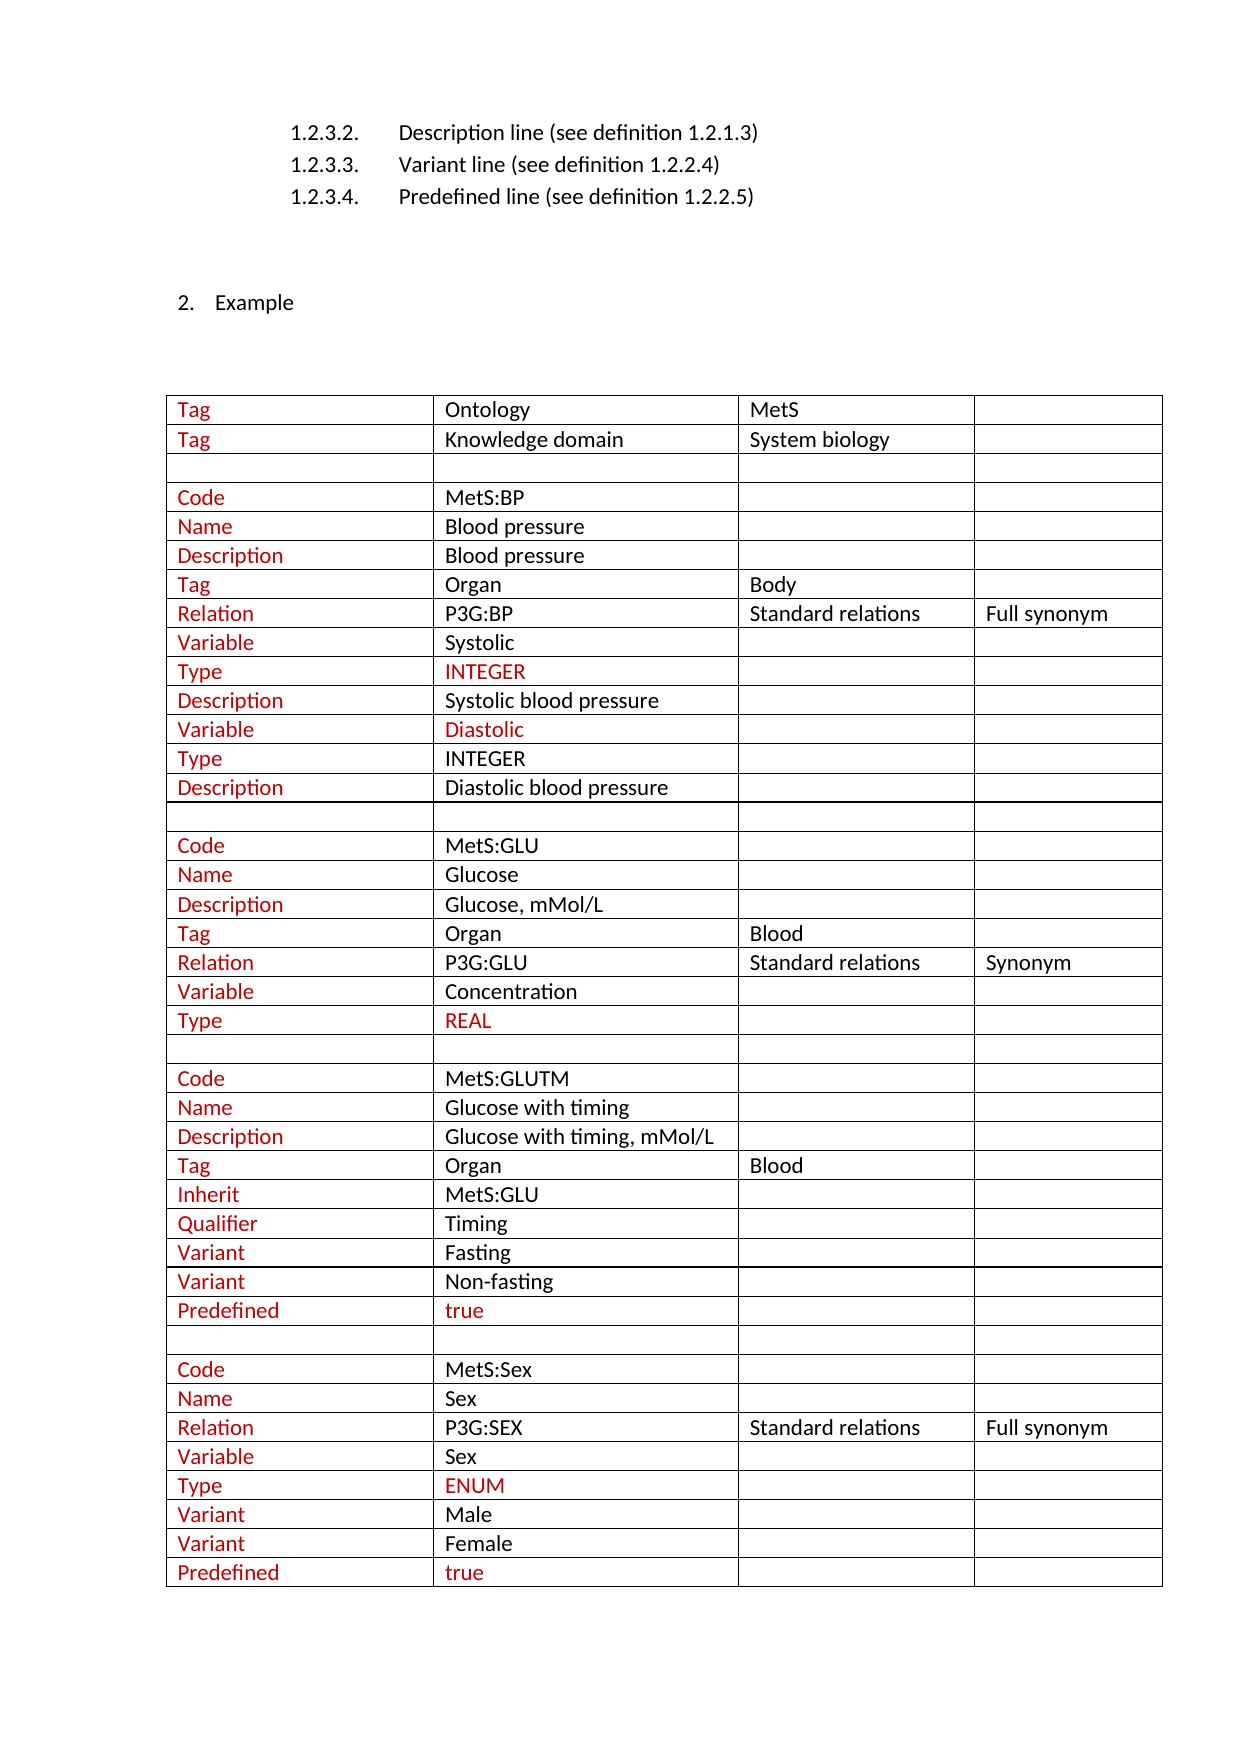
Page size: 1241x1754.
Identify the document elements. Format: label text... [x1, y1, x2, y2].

table_cell Full synonym [975, 1413, 1162, 1441]
table_cell [739, 1471, 974, 1499]
table_cell [739, 1326, 974, 1354]
table_cell [739, 628, 974, 656]
table_cell Sex [434, 1384, 738, 1412]
table_cell [739, 512, 974, 540]
table_cell Systolic [434, 628, 738, 656]
table_cell [975, 1122, 1162, 1150]
table_cell [975, 657, 1162, 685]
table_cell MetS:GLU [434, 832, 738, 859]
table_cell [739, 1064, 974, 1092]
table_cell [739, 483, 974, 511]
table_cell [975, 1093, 1162, 1121]
table_cell Organ [434, 570, 738, 598]
table_cell Variant [167, 1500, 433, 1528]
table_cell Synonym [975, 948, 1162, 976]
table_cell Systolic blood pressure [434, 686, 738, 714]
table_cell Body [739, 570, 974, 598]
table_cell Description [167, 541, 433, 569]
table_cell [739, 1355, 974, 1383]
table_cell Code [167, 832, 433, 859]
table_cell INTEGER [434, 657, 738, 685]
table_cell [739, 1239, 974, 1266]
table_cell Inherit [167, 1180, 433, 1208]
table_cell Description [167, 890, 433, 918]
table_cell Standard relations [739, 599, 974, 627]
table_cell [739, 1529, 974, 1557]
table_cell [739, 686, 974, 714]
table_cell [739, 1209, 974, 1237]
table_cell Type [167, 657, 433, 685]
table_cell Concentration [434, 977, 738, 1005]
table_cell [739, 1442, 974, 1470]
table_cell [975, 715, 1162, 743]
table_cell Female [434, 1529, 738, 1557]
table_cell [739, 1500, 974, 1528]
table_cell [975, 774, 1162, 801]
table_cell [739, 744, 974, 772]
table_cell [434, 454, 738, 482]
table_cell Type [167, 1006, 433, 1034]
table_cell Non-fasting [434, 1268, 738, 1296]
table_cell [975, 1297, 1162, 1324]
table_cell [975, 686, 1162, 714]
table_cell [975, 1064, 1162, 1092]
table_cell [975, 977, 1162, 1005]
table_cell [739, 1035, 974, 1063]
table_cell [739, 977, 974, 1005]
table_cell [975, 483, 1162, 511]
table_cell Type [167, 744, 433, 772]
table_cell Knowledge domain [434, 425, 738, 453]
table_cell Tag [167, 425, 433, 453]
table_cell Blood [739, 919, 974, 947]
table_cell Variable [167, 628, 433, 656]
table_cell Variant [167, 1239, 433, 1266]
table_cell Code [167, 483, 433, 511]
table_cell Variable [167, 977, 433, 1005]
table_cell Relation [167, 948, 433, 976]
table_cell Variable [167, 715, 433, 743]
table_header Ontology [434, 396, 738, 424]
list Description line (see definition 1.2.1.3) [290, 118, 1152, 146]
table_cell [739, 657, 974, 685]
table_cell [739, 1093, 974, 1121]
table_cell [739, 861, 974, 889]
table_cell MetS:BP [434, 483, 738, 511]
table_cell [975, 1384, 1162, 1412]
table_cell [739, 1006, 974, 1034]
table_cell [975, 1326, 1162, 1354]
table_cell [975, 1471, 1162, 1499]
table_cell Qualifier [167, 1209, 433, 1237]
table_cell [975, 425, 1162, 453]
table_cell [167, 1326, 433, 1354]
table_cell Type [167, 1471, 433, 1499]
table_cell Predefined [167, 1558, 433, 1586]
table_cell [975, 1500, 1162, 1528]
table_cell Organ [434, 919, 738, 947]
table_cell [739, 1384, 974, 1412]
table_cell [975, 919, 1162, 947]
table_cell Glucose [434, 861, 738, 889]
table_cell Timing [434, 1209, 738, 1237]
table_cell [739, 774, 974, 801]
table_cell Tag [167, 570, 433, 598]
table_cell [975, 1035, 1162, 1063]
table_cell Name [167, 1384, 433, 1412]
table_cell Code [167, 1064, 433, 1092]
table_cell [167, 1035, 433, 1063]
table_cell Description [167, 774, 433, 801]
table_cell Predefined [167, 1297, 433, 1324]
table_cell [739, 541, 974, 569]
table_cell [975, 454, 1162, 482]
table_cell [739, 1180, 974, 1208]
table_cell [975, 1006, 1162, 1034]
table_cell [167, 454, 433, 482]
table_cell Glucose with timing, mMol/L [434, 1122, 738, 1150]
table_cell Variable [167, 1442, 433, 1470]
table_cell Blood [739, 1151, 974, 1179]
table_cell REAL [434, 1006, 738, 1034]
table_cell [975, 1529, 1162, 1557]
table_header MetS [739, 396, 974, 424]
table_cell [167, 803, 433, 831]
table_cell MetS:Sex [434, 1355, 738, 1383]
table_cell P3G:GLU [434, 948, 738, 976]
list Example [177, 288, 1152, 317]
table_cell Organ [434, 1151, 738, 1179]
table_cell Full synonym [975, 599, 1162, 627]
table_cell [739, 803, 974, 831]
table_cell MetS:GLUTM [434, 1064, 738, 1092]
table_cell [739, 832, 974, 859]
table_cell Blood pressure [434, 541, 738, 569]
table_cell Variant [167, 1529, 433, 1557]
table_cell [434, 1326, 738, 1354]
table_cell [975, 861, 1162, 889]
table_cell Fasting [434, 1239, 738, 1266]
list Predefined line (see definition 1.2.2.5) [290, 182, 1152, 211]
table_cell [975, 1442, 1162, 1470]
table_cell Diastolic [434, 715, 738, 743]
table_cell Relation [167, 599, 433, 627]
table_cell [739, 1558, 974, 1586]
table_header [975, 396, 1162, 424]
table_cell Sex [434, 1442, 738, 1470]
table_cell Standard relations [739, 948, 974, 976]
table_cell [739, 1122, 974, 1150]
table_cell P3G:SEX [434, 1413, 738, 1441]
table_cell [434, 1035, 738, 1063]
table_cell [739, 454, 974, 482]
table_cell Description [167, 686, 433, 714]
table_cell Tag [167, 1151, 433, 1179]
table_cell P3G:BP [434, 599, 738, 627]
table_cell [975, 890, 1162, 918]
table_cell Variant [167, 1268, 433, 1296]
table_cell Glucose, mMol/L [434, 890, 738, 918]
table_cell [975, 1268, 1162, 1296]
table_cell [739, 1268, 974, 1296]
table_cell Name [167, 1093, 433, 1121]
table_cell [975, 1180, 1162, 1208]
table_cell Diastolic blood pressure [434, 774, 738, 801]
table_cell Blood pressure [434, 512, 738, 540]
table_cell [975, 512, 1162, 540]
table_cell [739, 890, 974, 918]
table_cell [975, 1209, 1162, 1237]
table_cell MetS:GLU [434, 1180, 738, 1208]
table_cell [975, 744, 1162, 772]
table_cell [975, 803, 1162, 831]
table_cell [975, 1558, 1162, 1586]
table_cell System biology [739, 425, 974, 453]
table_cell [975, 1355, 1162, 1383]
table_cell [975, 1151, 1162, 1179]
table_cell Male [434, 1500, 738, 1528]
table_cell Glucose with timing [434, 1093, 738, 1121]
table_header Tag [167, 396, 433, 424]
table_cell Description [167, 1122, 433, 1150]
table_cell Tag [167, 919, 433, 947]
table_cell Standard relations [739, 1413, 974, 1441]
table_cell INTEGER [434, 744, 738, 772]
table_cell true [434, 1558, 738, 1586]
table_cell Relation [167, 1413, 433, 1441]
table_cell [975, 570, 1162, 598]
table_cell [975, 628, 1162, 656]
list Variant line (see definition 1.2.2.4) [290, 150, 1152, 178]
table_cell [739, 1297, 974, 1324]
table_cell [739, 715, 974, 743]
table_cell [975, 1239, 1162, 1266]
table_cell true [434, 1297, 738, 1324]
table_cell [975, 541, 1162, 569]
table_cell [975, 832, 1162, 859]
table_cell [434, 803, 738, 831]
table_cell Code [167, 1355, 433, 1383]
table_cell Name [167, 861, 433, 889]
table_cell Name [167, 512, 433, 540]
table_cell ENUM [434, 1471, 738, 1499]
